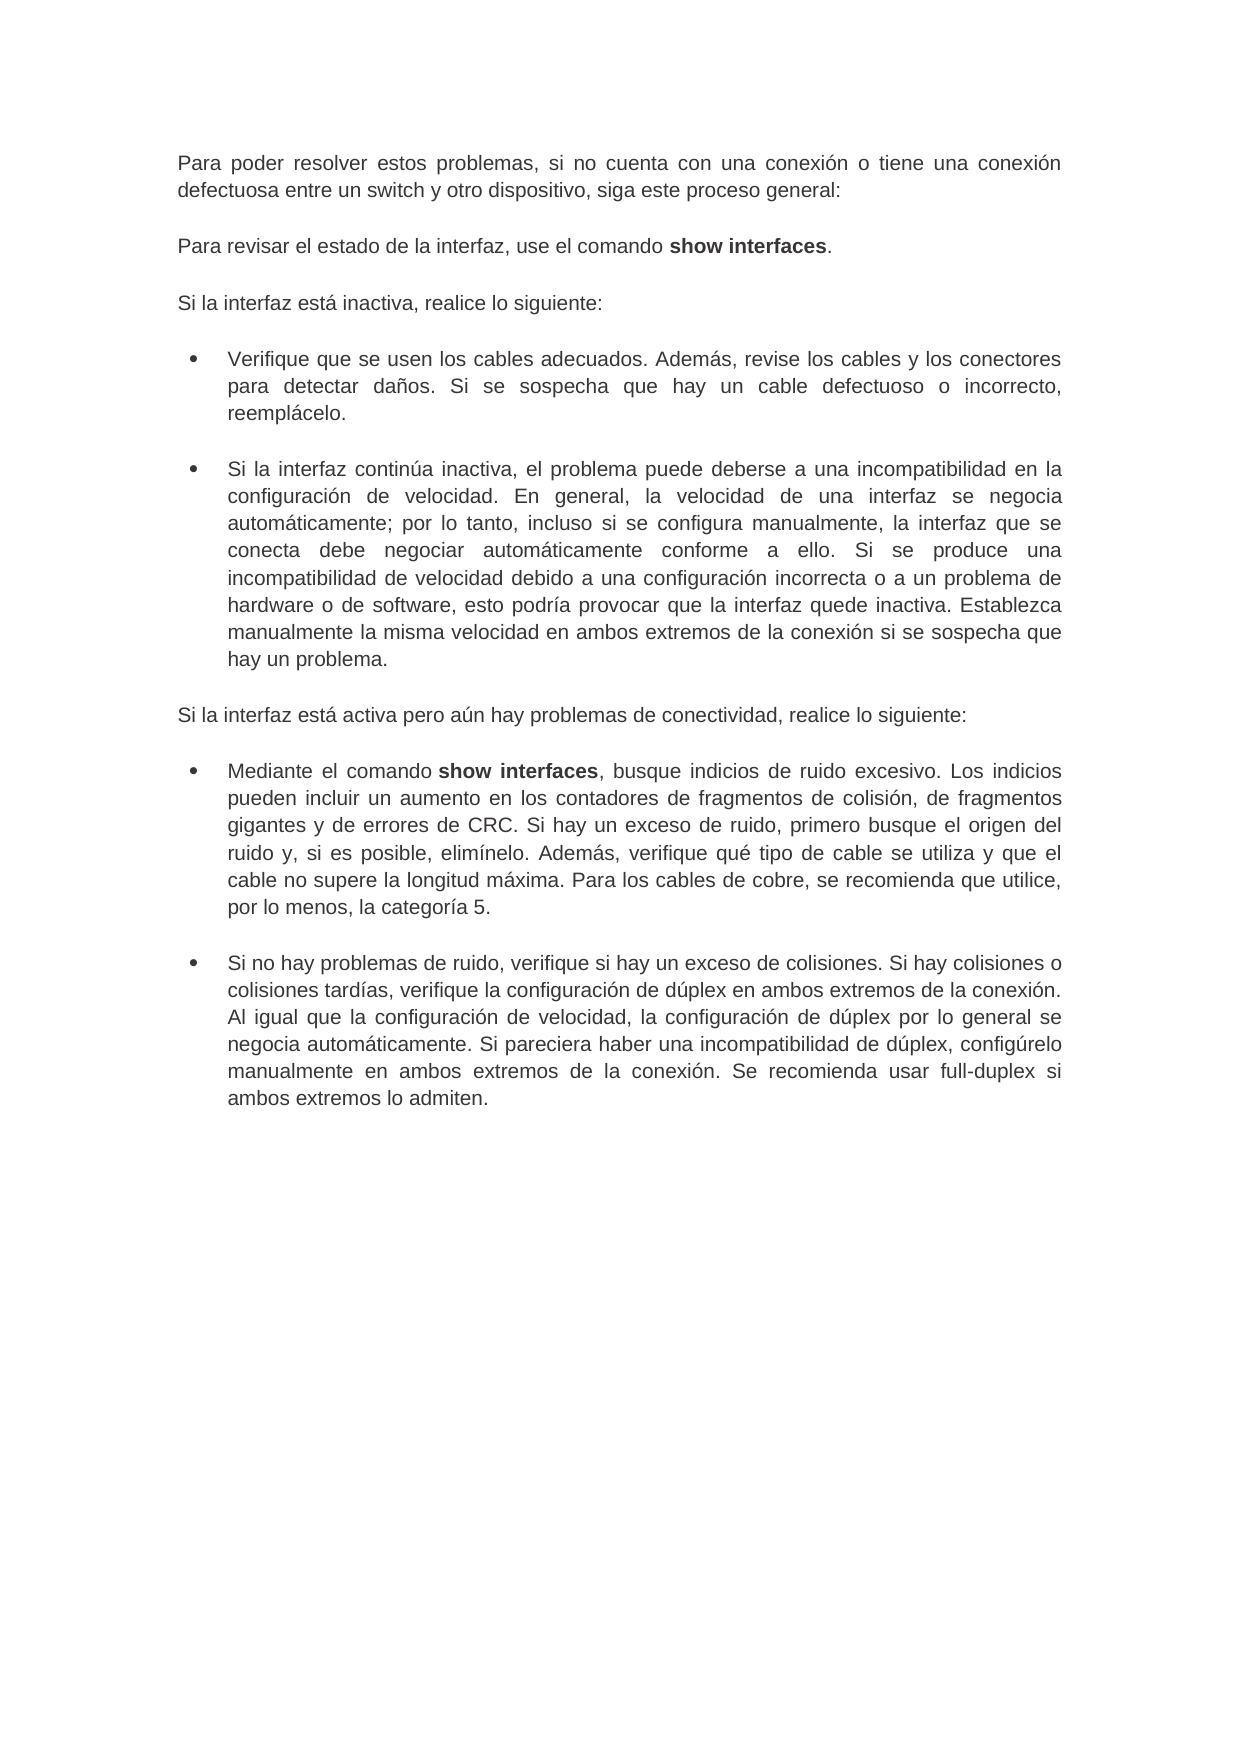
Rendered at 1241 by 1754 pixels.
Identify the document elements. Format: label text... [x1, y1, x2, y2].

list Si no hay problemas de ruido, verifique si hay un exceso de colisiones. Si hay colisiones o colisiones tardías, verifique la configuración de dúplex en ambos extremos de la conexión. Al igual que la configuración de velocidad, la configuración de dúplex por lo general se negocia automáticamente. Si pareciera haber una incompatibilidad de dúplex, configúrelo manualmente en ambos extremos de la conexión. Se recomienda usar full-duplex si ambos extremos lo admiten. [190, 948, 1063, 1110]
text Si la interfaz está activa pero aún hay problemas de conectividad, realice lo siguiente: [177, 700, 1063, 727]
text Si la interfaz está inactiva, realice lo siguiente: [177, 287, 1063, 314]
list Si la interfaz continúa inactiva, el problema puede deberse a una incompatibilidad en la configuración de velocidad. En general, la velocidad de una interfaz se negocia automáticamente; por lo tanto, incluso si se configura manualmente, la interfaz que se conecta debe negociar automáticamente conforme a ello. Si se produce una incompatibilidad de velocidad debido a una configuración incorrecta o a un problema de hardware o de software, esto podría provocar que la interfaz quede inactiva. Establezca manualmente la misma velocidad en ambos extremos de la conexión si se sospecha que hay un problema. [190, 454, 1063, 671]
list Verifique que se usen los cables adecuados. Además, revise los cables y los conectores para detectar daños. Si se sospecha que hay un cable defectuoso o incorrecto, reemplácelo. [190, 343, 1063, 425]
text Para poder resolver estos problemas, si no cuenta con una conexión o tiene una conexión defectuosa entre un switch y otro dispositivo, siga este proceso general: [177, 148, 1063, 202]
text Para revisar el estado de la interfaz, use el comando show interfaces. [177, 231, 1063, 258]
list Mediante el comando show interfaces, busque indicios de ruido excesivo. Los indicios pueden incluir un aumento en los contadores de fragmentos de colisión, de fragmentos gigantes y de errores de CRC. Si hay un exceso de ruido, primero busque el origen del ruido y, si es posible, elimínelo. Además, verifique qué tipo de cable se utiliza y que el cable no supere la longitud máxima. Para los cables de cobre, se recomienda que utilice, por lo menos, la categoría 5. [190, 756, 1063, 918]
